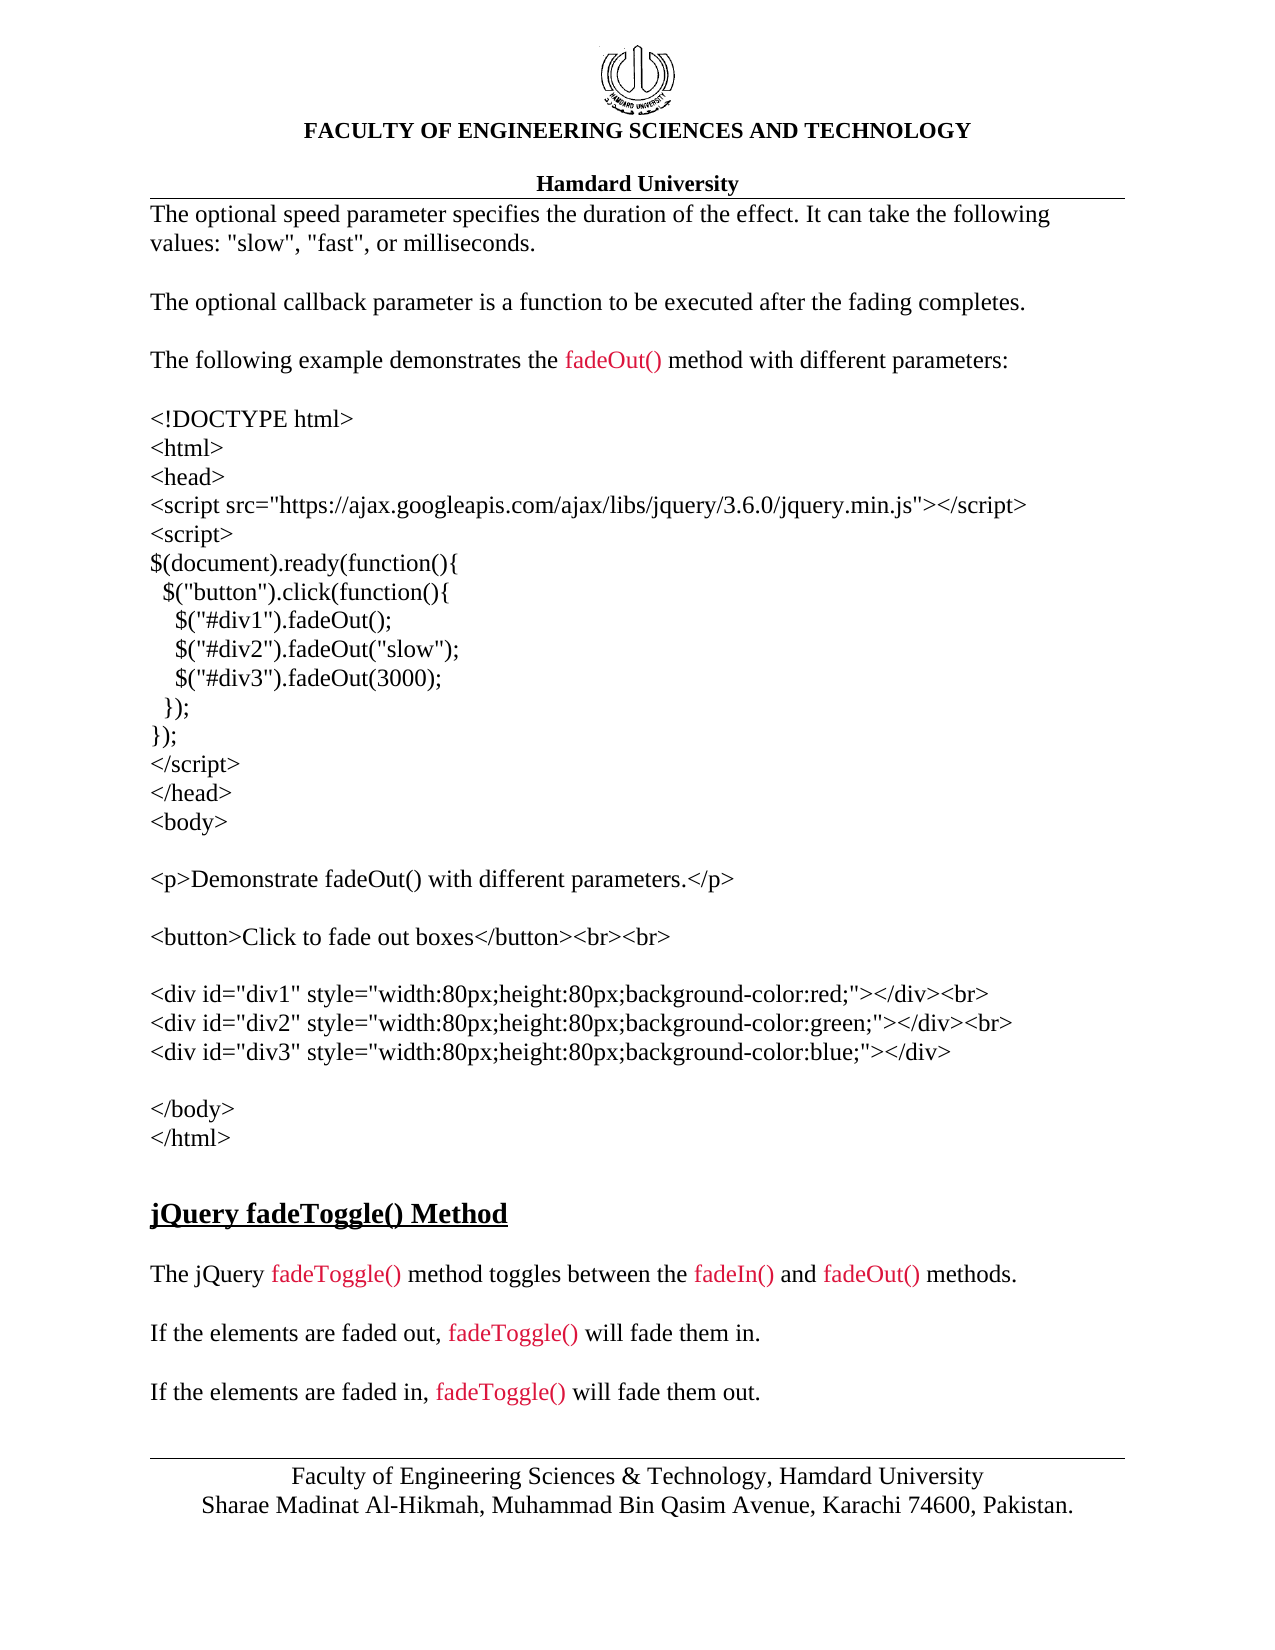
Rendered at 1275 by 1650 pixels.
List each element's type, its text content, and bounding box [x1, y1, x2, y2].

text }); [150, 720, 1125, 749]
text <script src="https://ajax.googleapis.com/ajax/libs/jquery/3.6.0/jquery.min.js"></script> [150, 490, 1125, 519]
text <div id="div2" style="width:80px;height:80px;background-color:green;"></div><br> [150, 1008, 1125, 1037]
text The optional callback parameter is a function to be executed after the fading completes. [150, 287, 1125, 315]
text <html> [150, 433, 1125, 462]
text <div id="div1" style="width:80px;height:80px;background-color:red;"></div><br> [150, 979, 1125, 1008]
picture [598, 45, 677, 117]
text <body> [150, 807, 1125, 835]
text <button>Click to fade out boxes</button><br><br> [150, 922, 1125, 950]
text <p>Demonstrate fadeOut() with different parameters.</p> [150, 864, 1125, 893]
text $("button").click(function(){ [150, 577, 1125, 605]
text </script> [150, 749, 1125, 778]
text The following example demonstrates the fadeOut() method with different parameters: [150, 345, 1125, 374]
text $("#div1").fadeOut(); [150, 605, 1125, 634]
text If the elements are faded out, fadeToggle() will fade them in. [150, 1318, 1125, 1347]
text <!DOCTYPE html> [150, 404, 1125, 433]
text </html> [150, 1123, 1125, 1152]
text $("#div2").fadeOut("slow"); [150, 634, 1125, 663]
text If the elements are faded in, fadeToggle() will fade them out. [150, 1377, 1125, 1406]
subtitle jQuery fadeToggle() Method [150, 1196, 1125, 1229]
text </body> [150, 1094, 1125, 1123]
text </head> [150, 778, 1125, 807]
text The jQuery fadeToggle() method toggles between the fadeIn() and fadeOut() methods. [150, 1259, 1125, 1288]
text <head> [150, 462, 1125, 490]
text $(document).ready(function(){ [150, 548, 1125, 577]
text The optional speed parameter specifies the duration of the effect. It can take the following values: "slow", "fast", or milliseconds. [150, 199, 1125, 257]
text $("#div3").fadeOut(3000); [150, 663, 1125, 692]
text <div id="div3" style="width:80px;height:80px;background-color:blue;"></div> [150, 1037, 1125, 1065]
text <script> [150, 519, 1125, 548]
text }); [150, 692, 1125, 720]
